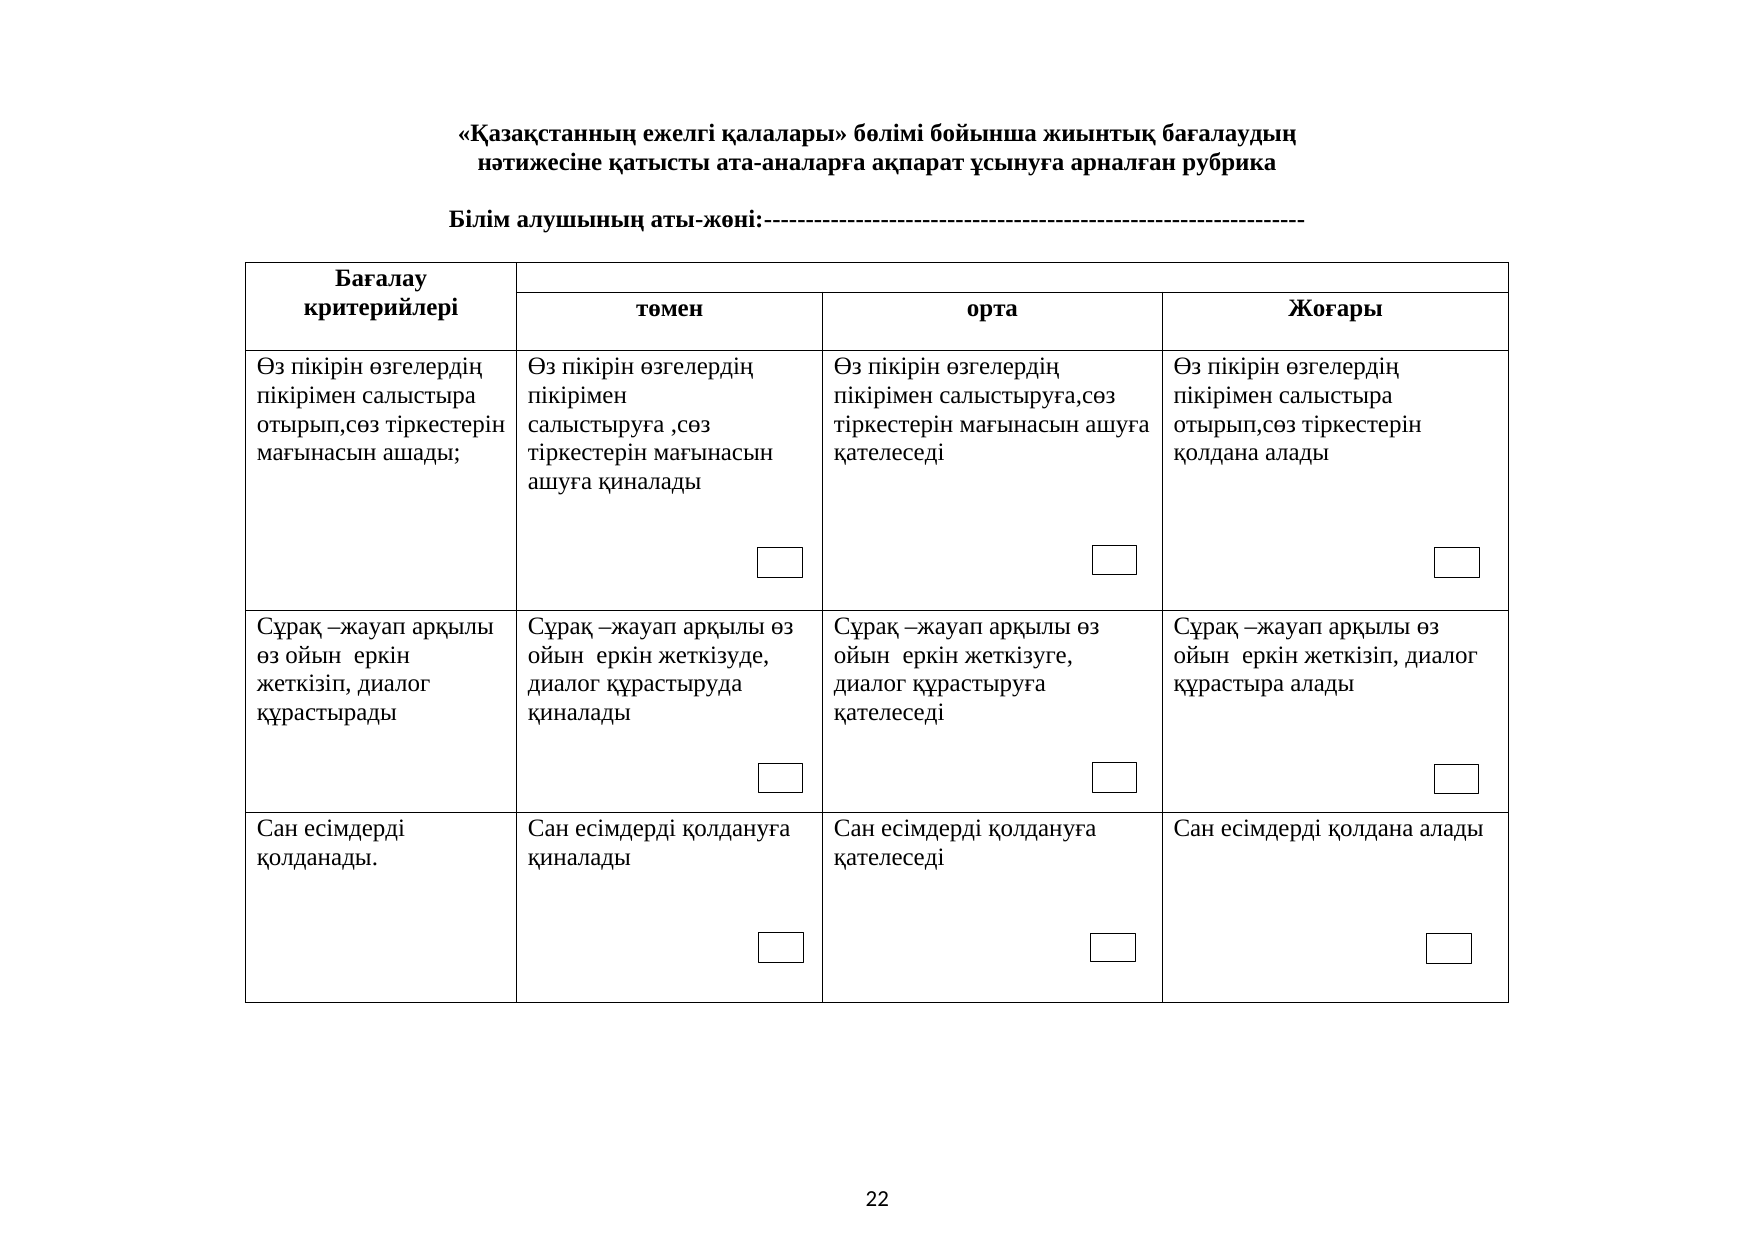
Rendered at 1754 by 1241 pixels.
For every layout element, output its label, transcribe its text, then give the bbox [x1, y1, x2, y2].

table_cell Өз пікірін өзгелердің пікірімен салыстыра отырып,сөз тіркестерін мағынасын ашады; [246, 351, 516, 610]
table_cell Сан есімдерді қолданады. [246, 813, 516, 1002]
table_cell Сұрақ –жауап арқылы өз ойын еркін жеткізіп, диалог құрастырады [246, 611, 516, 812]
table_cell Сан есімдерді қолдануға қателеседі [823, 813, 1162, 1002]
table_cell Өз пікірін өзгелердің пікірімен салыстыра отырып,сөз тіркестерін қолдана алады [1163, 351, 1508, 610]
text Білім алушының аты-жөні:----------------------------------------------------------------- [177, 204, 1577, 233]
text нәтижесіне қатысты ата-аналарға ақпарат ұсынуға арналған рубрика [177, 147, 1577, 176]
table_header [517, 263, 1508, 292]
table_cell орта [823, 293, 1162, 350]
table_cell төмен [517, 293, 822, 350]
table_cell Өз пікірін өзгелердің пікірімен салыстыруға,сөз тіркестерін мағынасын ашуға қателеседі [823, 351, 1162, 610]
table_cell Сан есімдерді қолдануға қиналады [517, 813, 822, 1002]
table_cell Жоғары [1163, 293, 1508, 350]
table_cell Сұрақ –жауап арқылы өз ойын еркін жеткізуде, диалог құрастыруда қиналады [517, 611, 822, 812]
text «Қазақстанның ежелгі қалалары» бөлімі бойынша жиынтық бағалаудың [177, 118, 1577, 147]
table_cell Өз пікірін өзгелердің пікірімен салыстыруға ,сөз тіркестерін мағынасын ашуға қиналады [517, 351, 822, 610]
table_cell Сан есімдерді қолдана алады [1163, 813, 1508, 1002]
table_cell Сұрақ –жауап арқылы өз ойын еркін жеткізуге, диалог құрастыруға қателеседі [823, 611, 1162, 812]
table_cell Сұрақ –жауап арқылы өз ойын еркін жеткізіп, диалог құрастыра алады [1163, 611, 1508, 812]
table_header Бағалау критерийлері [246, 263, 516, 350]
